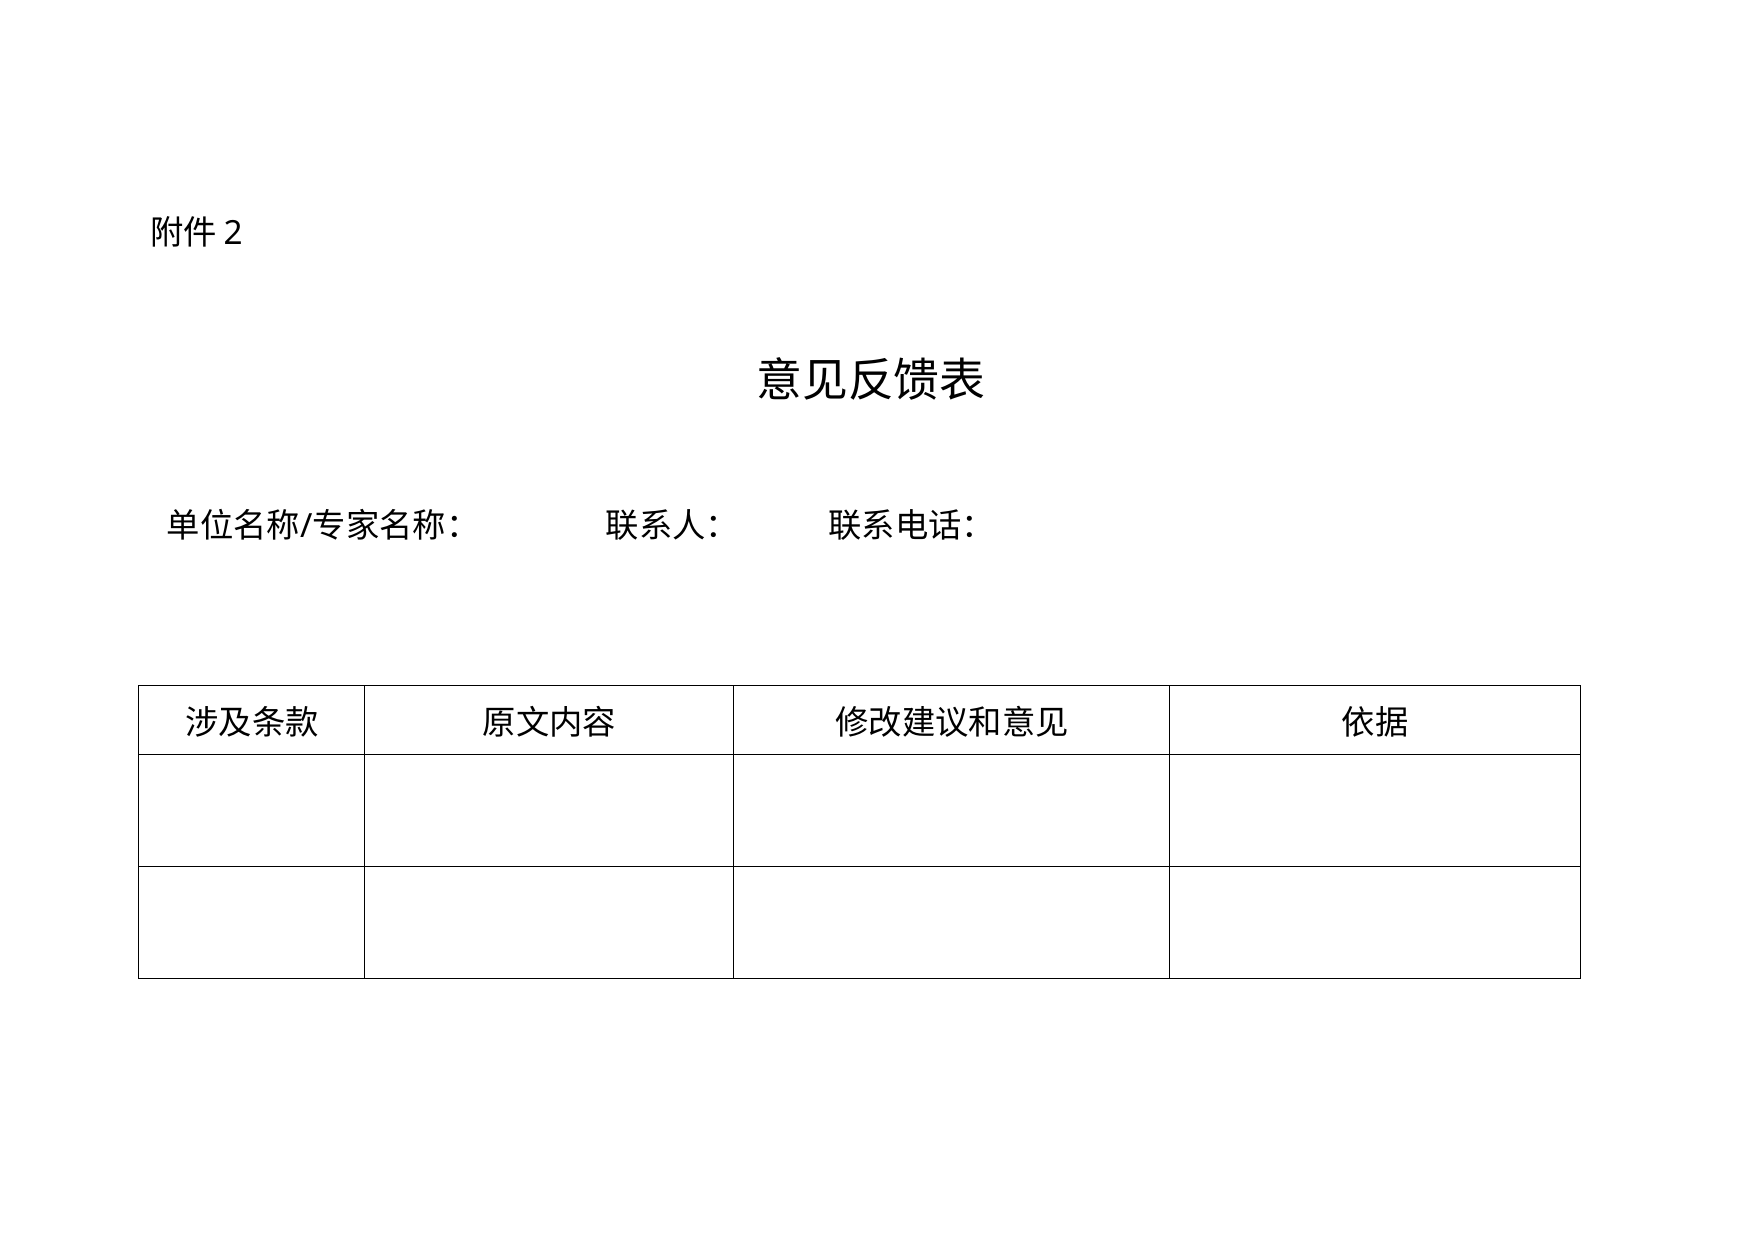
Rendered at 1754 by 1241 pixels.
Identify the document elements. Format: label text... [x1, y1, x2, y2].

text 单位名称/专家名称： 联系人： 联系电话： [150, 490, 1591, 555]
table_cell [734, 867, 1169, 978]
table_cell [1170, 755, 1580, 866]
table_cell [734, 755, 1169, 866]
table_cell [365, 755, 733, 866]
table_header 修改建议和意见 [734, 686, 1169, 753]
table_cell [139, 867, 364, 978]
table_header 依据 [1170, 686, 1580, 753]
table_header 原文内容 [365, 686, 733, 753]
table_header 涉及条款 [139, 686, 364, 753]
text 意见反馈表 [150, 328, 1591, 425]
table_cell [1170, 867, 1580, 978]
table_cell [365, 867, 733, 978]
text 附件2 [150, 198, 1591, 263]
table_cell [139, 755, 364, 866]
